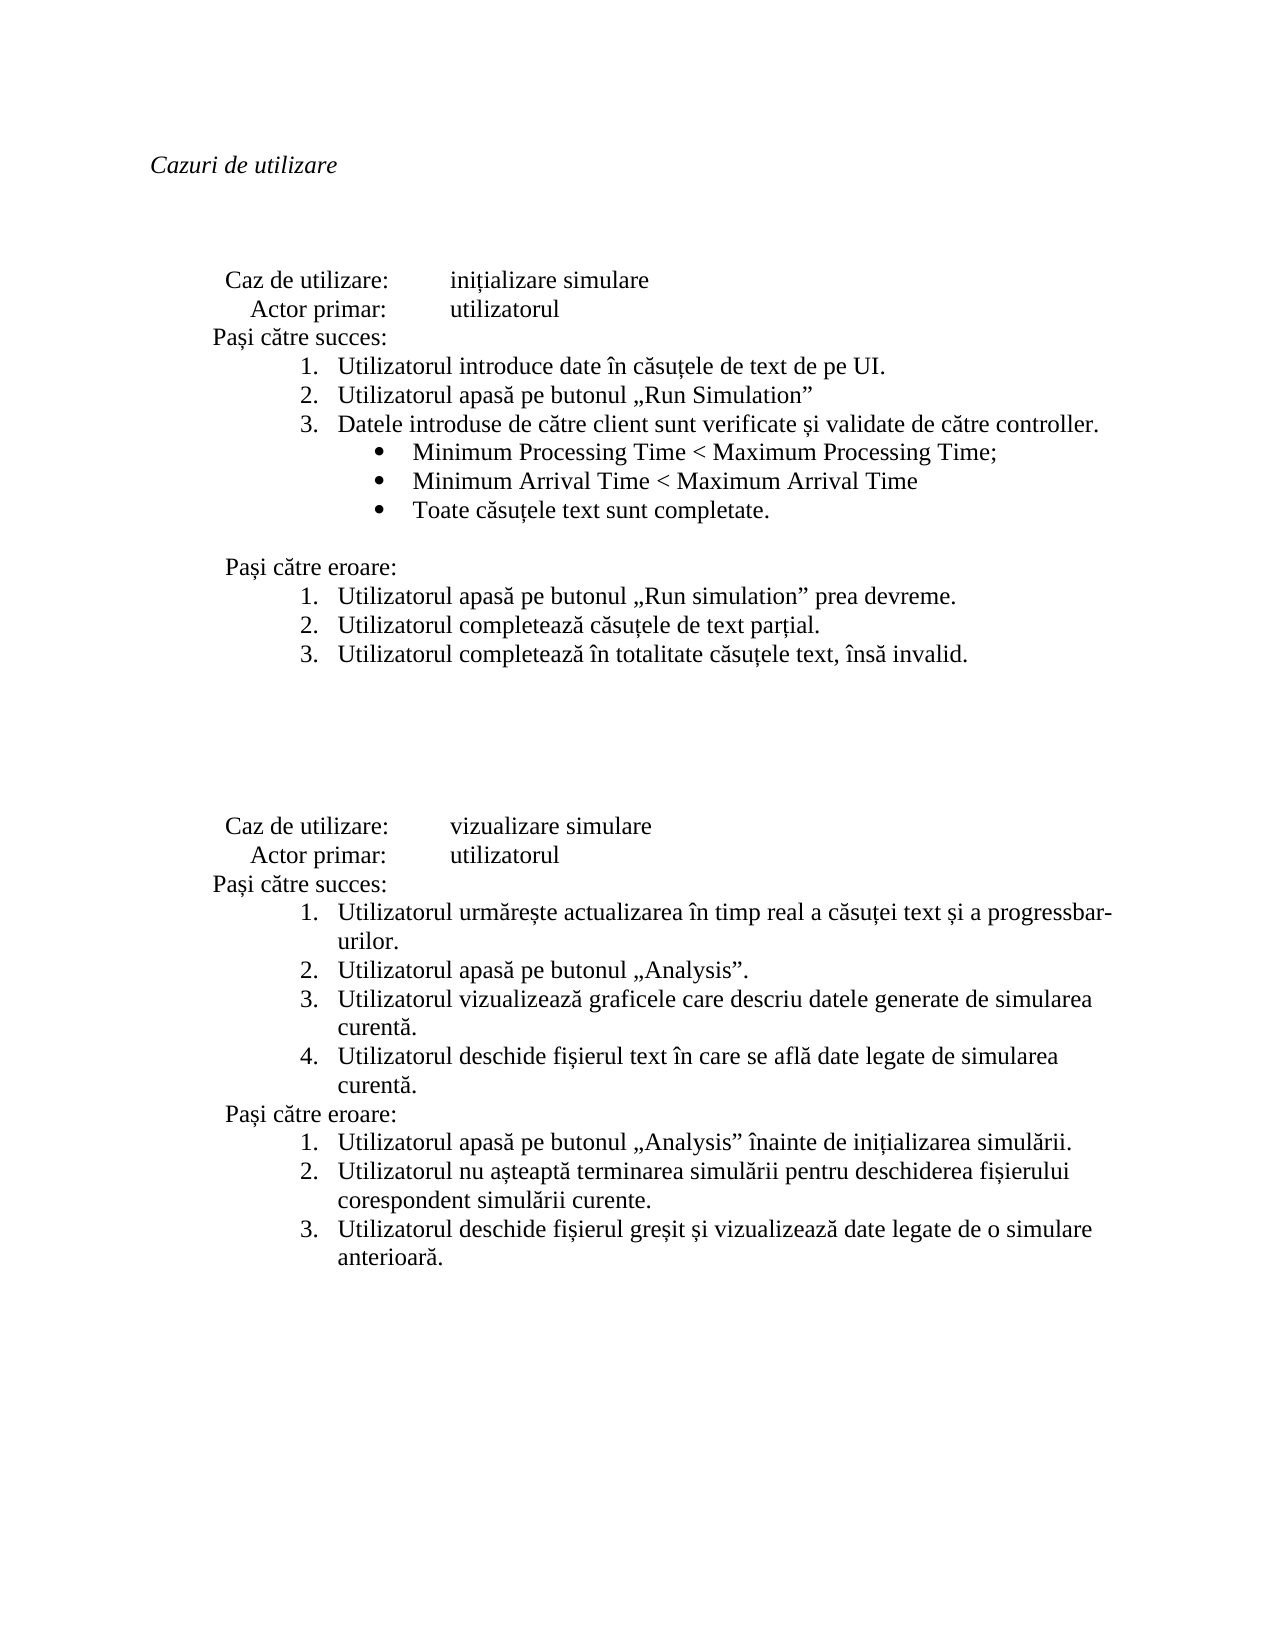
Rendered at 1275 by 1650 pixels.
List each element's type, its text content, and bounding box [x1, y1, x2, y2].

list Utilizatorul nu așteaptă terminarea simulării pentru deschiderea fișierului corespondent simulării curente. [300, 1156, 1125, 1214]
text Caz de utilizare: inițializare simulare [150, 265, 1125, 294]
list Utilizatorul vizualizează graficele care descriu datele generate de simularea curentă. [300, 984, 1125, 1041]
list Utilizatorul urmărește actualizarea în timp real a căsuței text și a progressbar-urilor. [300, 897, 1125, 955]
list Utilizatorul apasă pe butonul „Analysis” înainte de inițializarea simulării. [300, 1127, 1125, 1156]
list Utilizatorul apasă pe butonul „Run simulation” prea devreme. [300, 581, 1125, 610]
list Minimum Processing Time < Maximum Processing Time; [375, 437, 1125, 466]
text Caz de utilizare: vizualizare simulare [150, 811, 1125, 840]
list Utilizatorul introduce date în căsuțele de text de pe UI. [300, 351, 1125, 380]
list Toate căsuțele text sunt completate. [375, 495, 1125, 524]
list Utilizatorul deschide fișierul greșit și vizualizează date legate de o simulare anterioară. [300, 1214, 1125, 1271]
list Utilizatorul apasă pe butonul „Analysis”. [300, 955, 1125, 984]
list Datele introduse de către client sunt verificate și validate de către controller. [300, 409, 1125, 437]
text Cazuri de utilizare [150, 150, 1125, 179]
list Utilizatorul completează căsuțele de text parțial. [300, 610, 1125, 639]
text Pași către succes: [150, 322, 1125, 351]
list Pași către eroare: [225, 552, 1125, 581]
list Utilizatorul completează în totalitate căsuțele text, însă invalid. [300, 639, 1125, 667]
list Minimum Arrival Time < Maximum Arrival Time [375, 466, 1125, 495]
text Actor primar: utilizatorul [150, 294, 1125, 322]
text Pași către succes: [150, 869, 1125, 897]
list Utilizatorul deschide fișierul text în care se află date legate de simularea curentă. [300, 1041, 1125, 1099]
list Pași către eroare: [225, 1099, 1125, 1127]
text Actor primar: utilizatorul [150, 840, 1125, 869]
list Utilizatorul apasă pe butonul „Run Simulation” [300, 380, 1125, 409]
